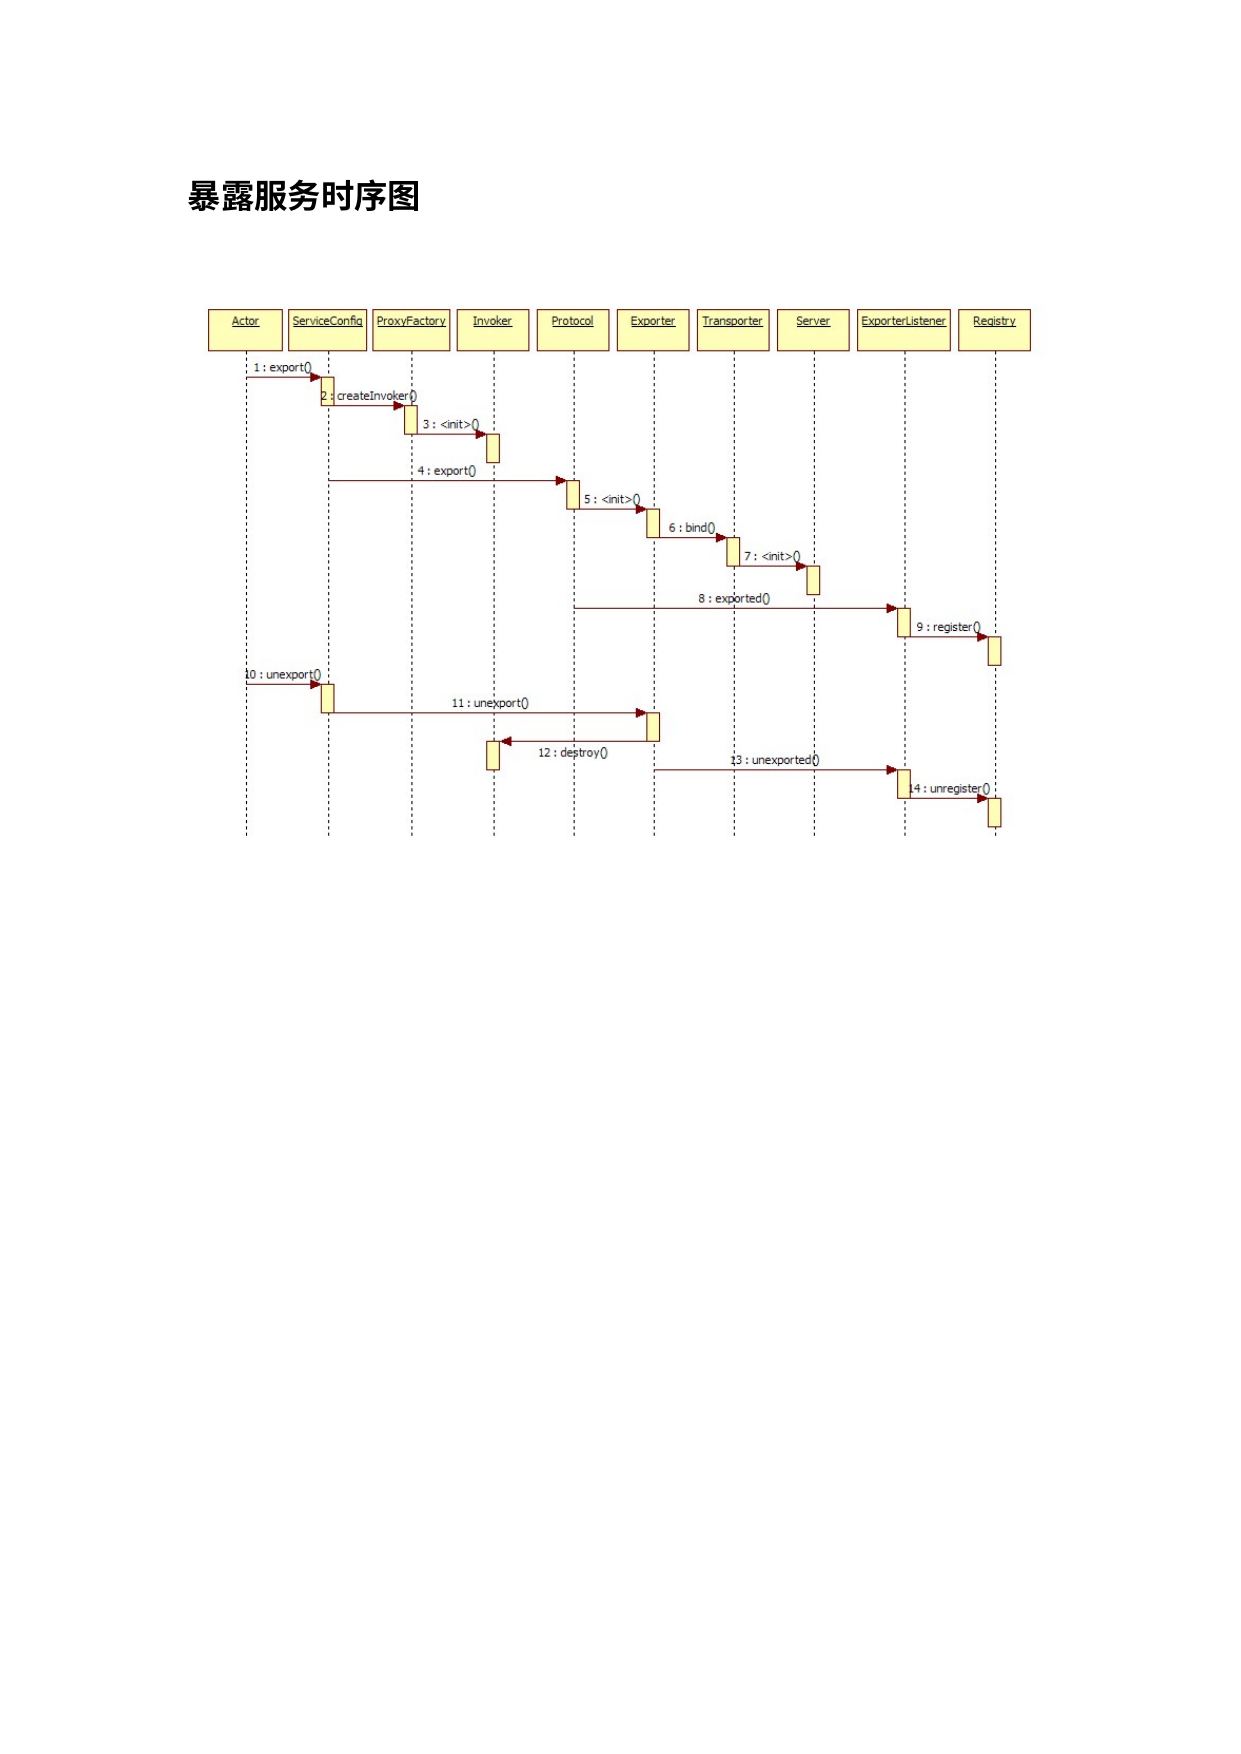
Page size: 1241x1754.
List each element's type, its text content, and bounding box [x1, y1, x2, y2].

picture [187, 288, 1052, 858]
subtitle 暴露服务时序图 [187, 162, 1053, 227]
